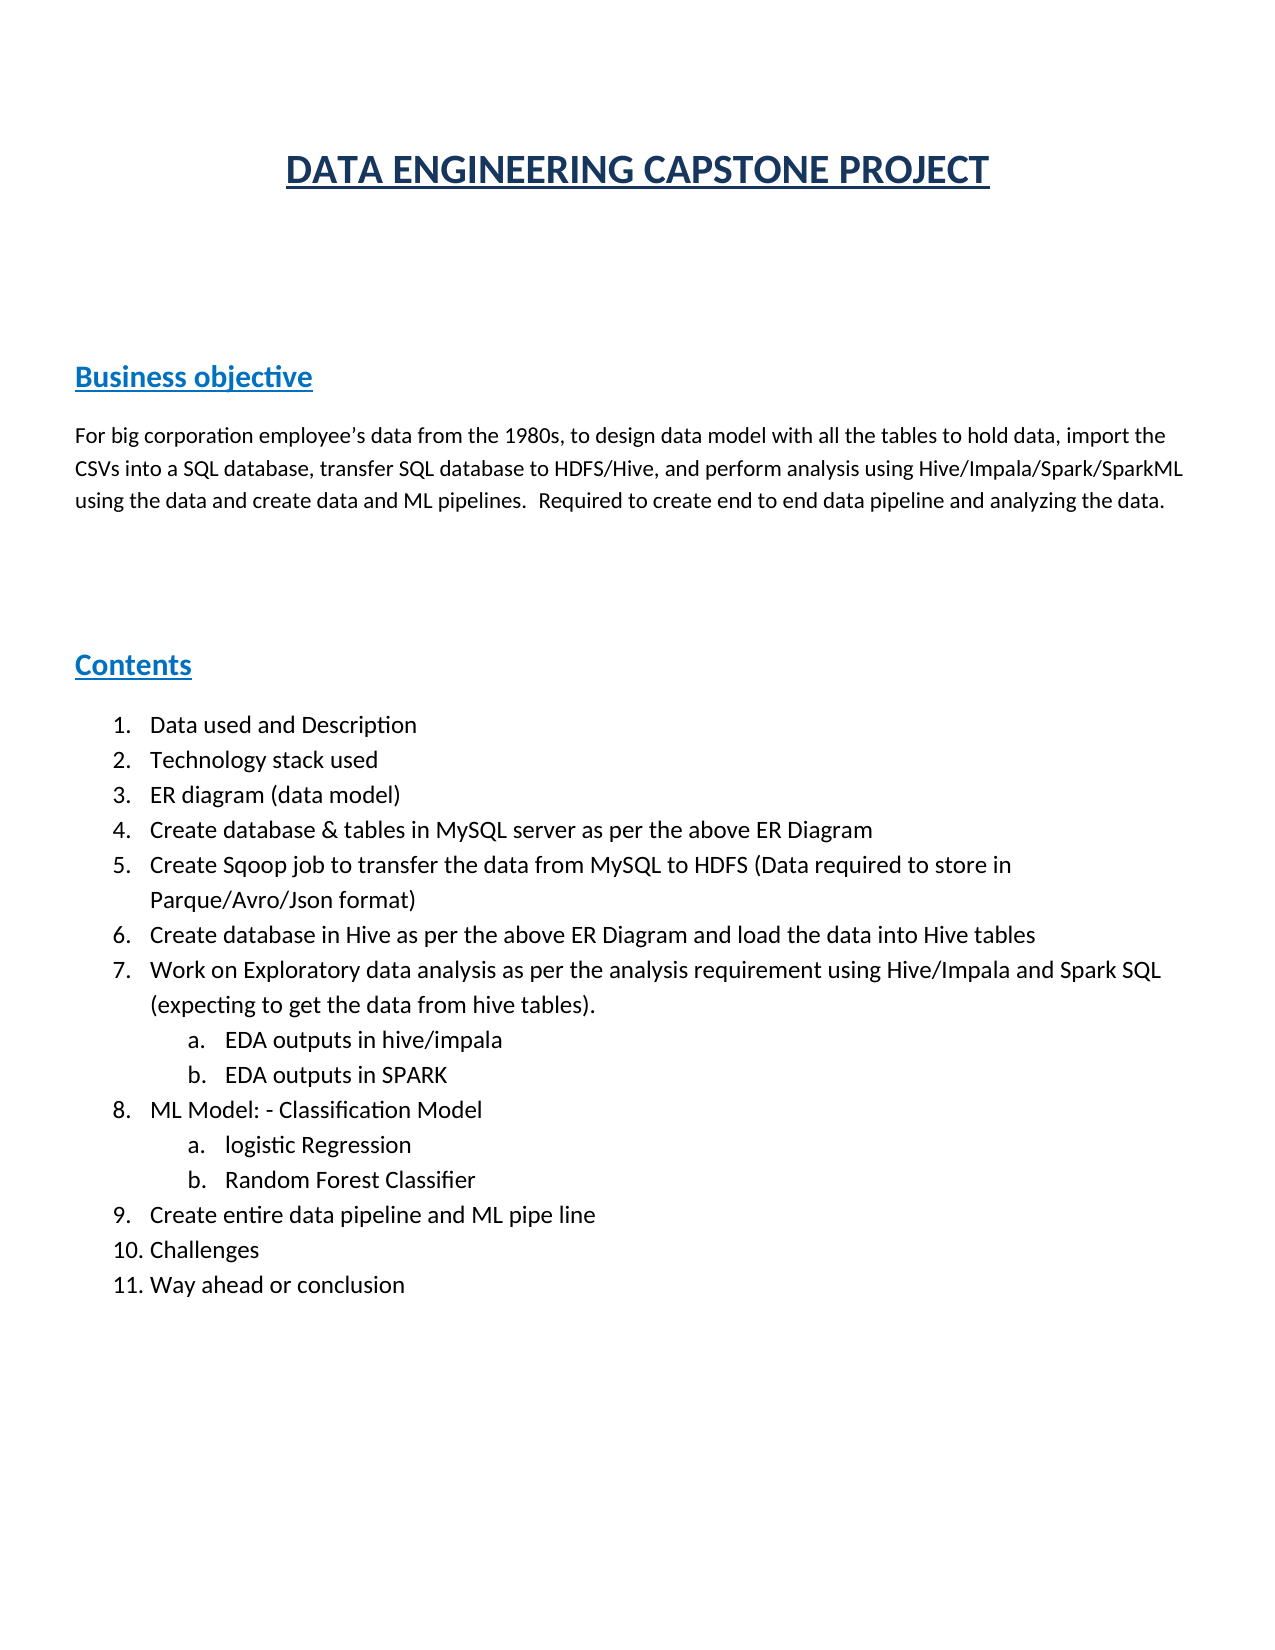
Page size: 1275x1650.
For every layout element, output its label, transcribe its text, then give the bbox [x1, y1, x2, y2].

list Random Forest Classifier [187, 1165, 1200, 1195]
list Create entire data pipeline and ML pipe line [112, 1200, 1200, 1230]
text For big corporation employee’s data from the 1980s, to design data model with all the tables to hold data, import the CSVs into a SQL database, transfer SQL database to HDFS/Hive, and perform analysis using Hive/Impala/Spark/SparkML using the data and create data and ML pipelines. Required to create end to end data pipeline and analyzing the data. [75, 422, 1200, 514]
list Challenges [112, 1235, 1200, 1265]
list Work on Exploratory data analysis as per the analysis requirement using Hive/Impala and Spark SQL (expecting to get the data from hive tables). [112, 955, 1200, 1020]
list EDA outputs in hive/impala [187, 1025, 1200, 1055]
list Way ahead or conclusion [112, 1270, 1200, 1300]
text Business objective [75, 357, 1200, 395]
list ML Model: - Classification Model [112, 1095, 1200, 1125]
list Create database & tables in MySQL server as per the above ER Diagram [112, 815, 1200, 845]
list Data used and Description [112, 710, 1200, 740]
list Technology stack used [112, 745, 1200, 775]
text Contents [75, 645, 1200, 683]
list EDA outputs in SPARK [187, 1060, 1200, 1090]
list Create database in Hive as per the above ER Diagram and load the data into Hive tables [112, 920, 1200, 950]
list logistic Regression [187, 1130, 1200, 1160]
text DATA ENGINEERING CAPSTONE PROJECT [75, 143, 1200, 193]
list ER diagram (data model) [112, 780, 1200, 810]
list Create Sqoop job to transfer the data from MySQL to HDFS (Data required to store in Parque/Avro/Json format) [112, 850, 1200, 915]
